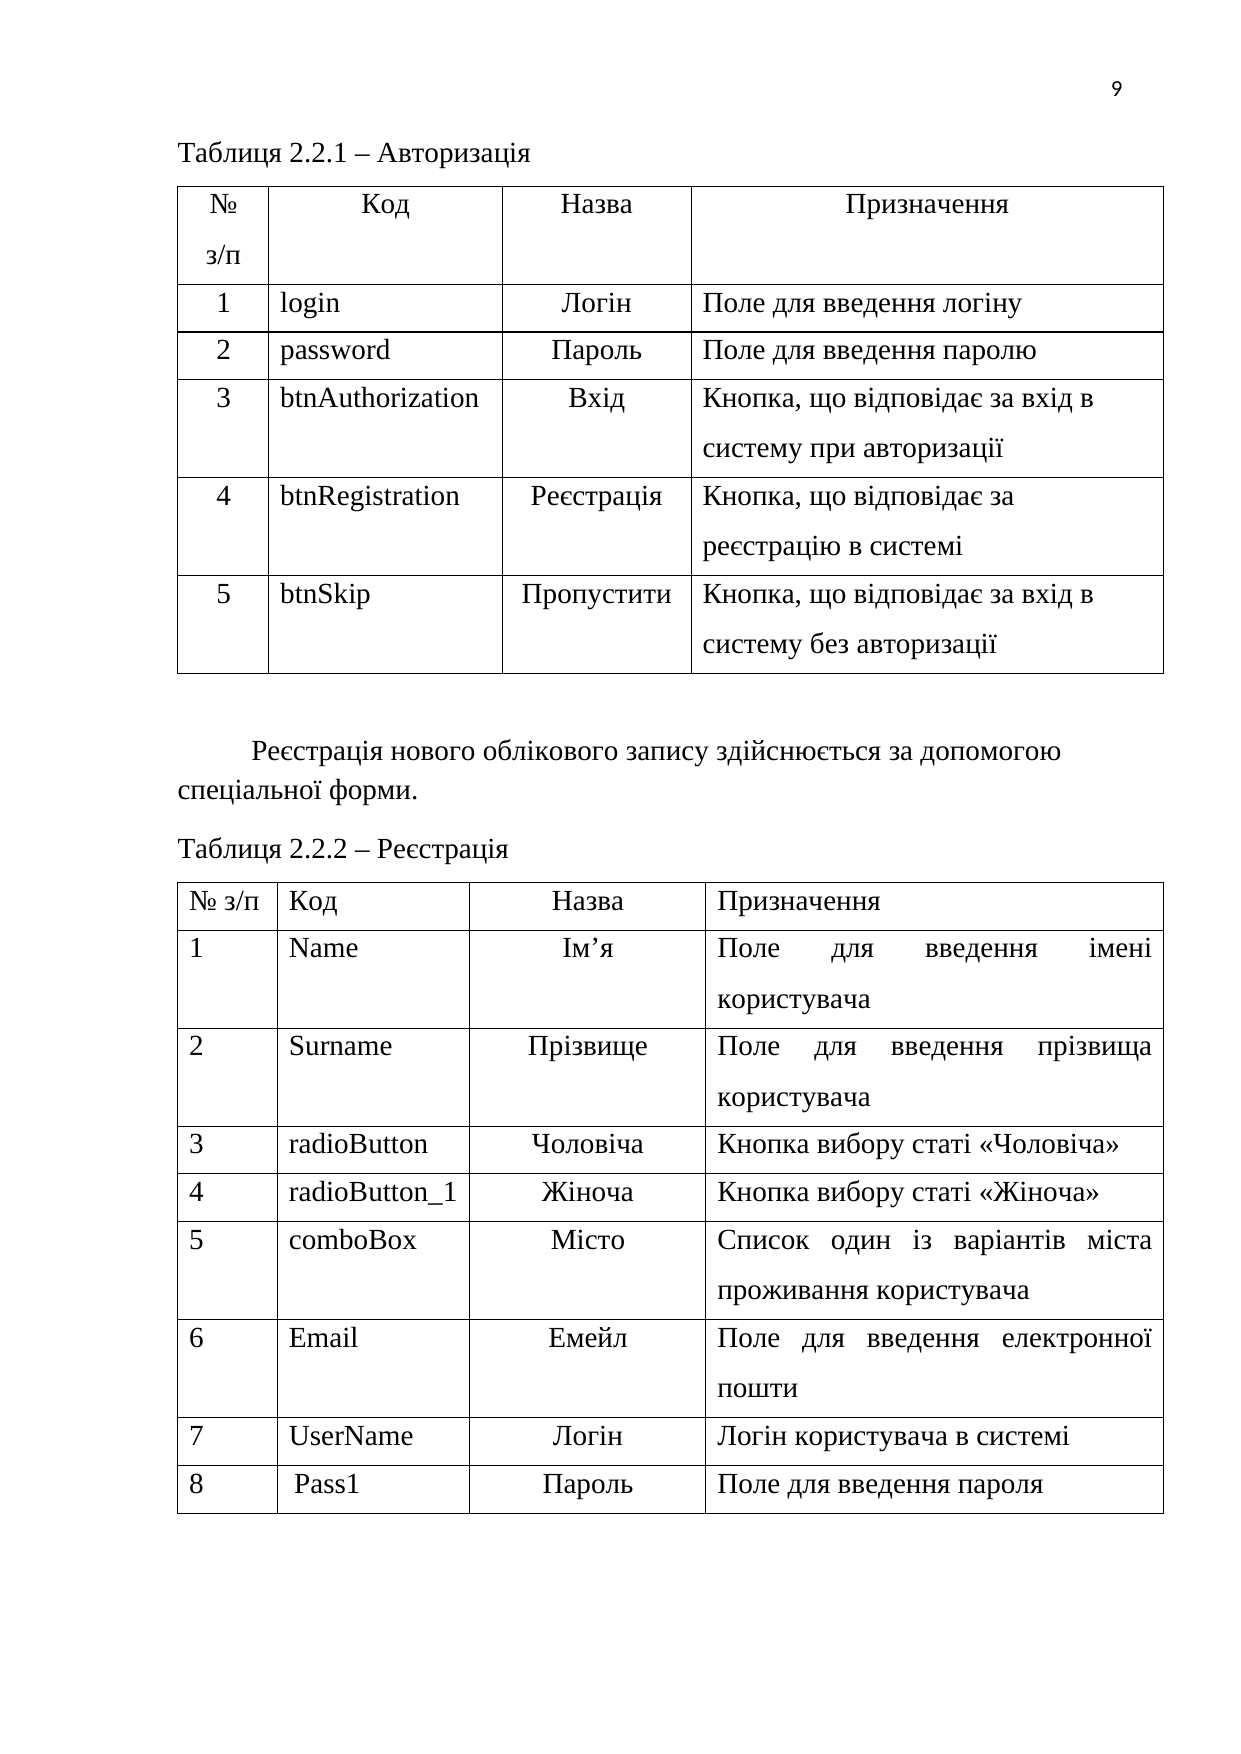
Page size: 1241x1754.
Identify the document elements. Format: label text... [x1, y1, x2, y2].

table_cell 3 [178, 1127, 277, 1173]
table_header Назва [503, 187, 691, 284]
table_cell Поле для введення паролю [692, 333, 1163, 379]
table_cell Поле для введення імені користувача [706, 931, 1163, 1027]
table_cell Кнопка, що відповідає за вхід в систему без авторизації [692, 576, 1163, 673]
table_cell Поле для введення пароля [706, 1466, 1163, 1512]
table_cell Surname [278, 1029, 469, 1126]
table_header Код [269, 187, 502, 284]
table_cell Вхід [503, 380, 691, 477]
table_cell UserName [278, 1418, 469, 1465]
table_header № з/п [178, 187, 268, 284]
table_cell Pass1 [278, 1466, 469, 1512]
table_cell Логін [503, 285, 691, 331]
table_cell Email [278, 1320, 469, 1417]
table_cell btnSkip [269, 576, 502, 673]
text Таблиця 2.2.1 – Авторизація [177, 135, 1122, 169]
table_cell 4 [178, 478, 268, 575]
table_cell 6 [178, 1320, 277, 1417]
table_cell Пароль [503, 333, 691, 379]
table_cell 8 [178, 1466, 277, 1512]
table_header Призначення [706, 883, 1163, 929]
table_cell Прізвище [470, 1029, 705, 1126]
table_cell Пропустити [503, 576, 691, 673]
table_header Код [278, 883, 469, 929]
table_cell 1 [178, 285, 268, 331]
table_cell Кнопка вибору статі «Жіноча» [706, 1174, 1163, 1221]
table_cell Місто [470, 1222, 705, 1319]
table_cell login [269, 285, 502, 331]
table_cell Список один із варіантів міста проживання користувача [706, 1222, 1163, 1319]
table_cell 2 [178, 333, 268, 379]
table_header Призначення [692, 187, 1163, 284]
table_cell 2 [178, 1029, 277, 1126]
table_cell Логін [470, 1418, 705, 1465]
table_cell Name [278, 931, 469, 1027]
table_cell radioButton [278, 1127, 469, 1173]
table_cell comboBox [278, 1222, 469, 1319]
table_cell Реєстрація [503, 478, 691, 575]
table_cell Логін користувача в системі [706, 1418, 1163, 1465]
table_cell Кнопка, що відповідає за реєстрацію в системі [692, 478, 1163, 575]
table_cell Чоловіча [470, 1127, 705, 1173]
table_cell 7 [178, 1418, 277, 1465]
table_cell 5 [178, 576, 268, 673]
table_cell Ім’я [470, 931, 705, 1027]
table_cell radioButton_1 [278, 1174, 469, 1221]
text Таблиця 2.2.2 – Реєстрація [177, 831, 1122, 865]
table_cell Поле для введення електронної пошти [706, 1320, 1163, 1417]
table_cell 4 [178, 1174, 277, 1221]
table_cell Поле для введення прізвища користувача [706, 1029, 1163, 1126]
table_cell Жіноча [470, 1174, 705, 1221]
table_cell 5 [178, 1222, 277, 1319]
table_cell Кнопка вибору статі «Чоловіча» [706, 1127, 1163, 1173]
table_cell Емейл [470, 1320, 705, 1417]
table_cell btnAuthorization [269, 380, 502, 477]
table_cell Кнопка, що відповідає за вхід в систему при авторизації [692, 380, 1163, 477]
table_cell password [269, 333, 502, 379]
table_header № з/п [178, 883, 277, 929]
table_header Назва [470, 883, 705, 929]
table_cell 1 [178, 931, 277, 1027]
table_cell Поле для введення логіну [692, 285, 1163, 331]
table_cell btnRegistration [269, 478, 502, 575]
table_cell 3 [178, 380, 268, 477]
table_cell Пароль [470, 1466, 705, 1512]
text Реєстрація нового облікового запису здійснюється за допомогою спеціальної форми. [177, 733, 1122, 806]
